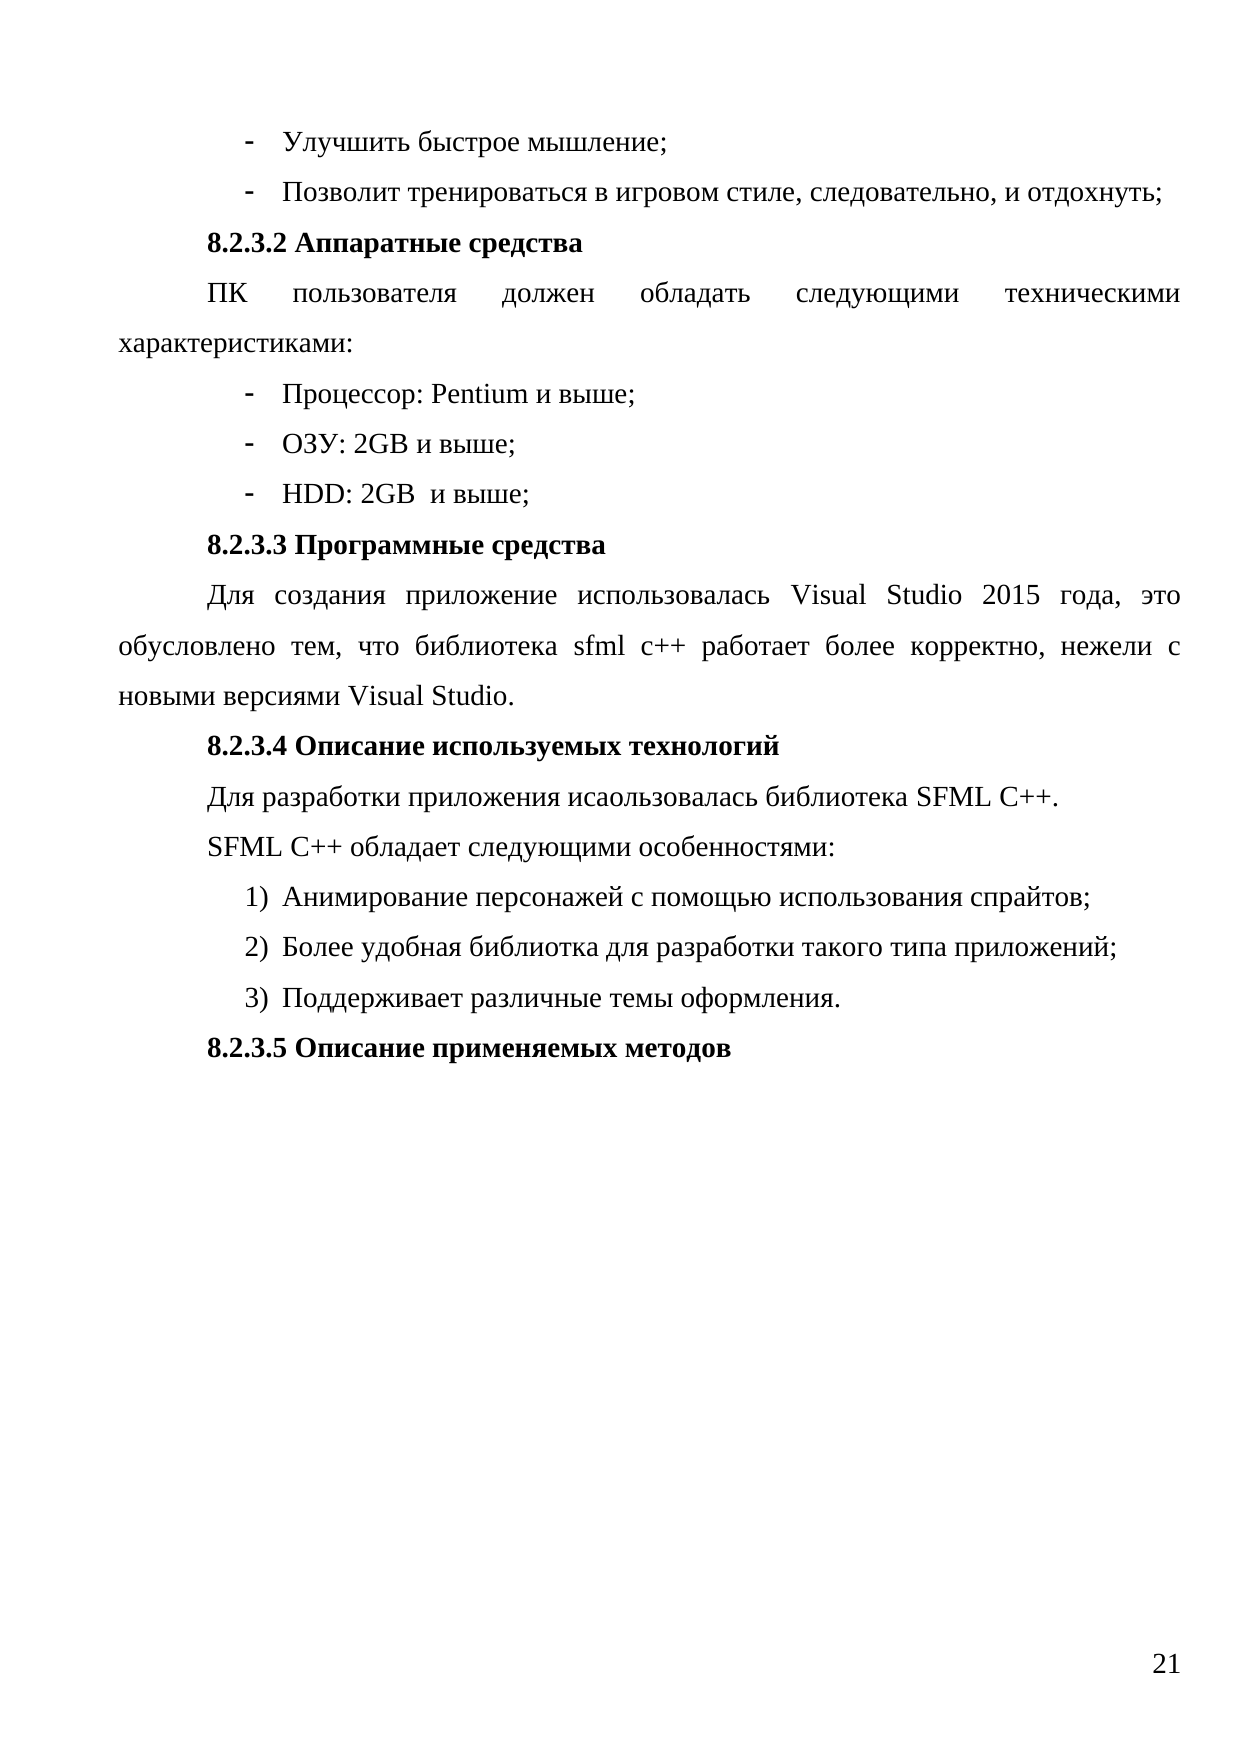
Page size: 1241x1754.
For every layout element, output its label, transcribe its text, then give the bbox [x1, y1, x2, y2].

list Более удобная библиотка для разработки такого типа приложений; [244, 929, 1181, 963]
text Для создания приложение использовалась Visual Studio 2015 года, это обусловлено тем, что библиотека sfml c++ работает более корректно, нежели с новыми версиями Visual Studio. [118, 577, 1181, 712]
subtitle Программные средства [118, 527, 1181, 561]
list Улучшить быстрое мышление; [244, 124, 1181, 158]
list Анимирование персонажей с помощью использования спрайтов; [244, 879, 1181, 913]
text ПК пользователя должен обладать следующими техническими характеристиками: [118, 275, 1181, 359]
list HDD: 2GB и выше; [244, 477, 1181, 510]
list Процессор: Pentium и выше; [244, 376, 1181, 409]
subtitle Аппаратные средства [118, 225, 1181, 258]
text SFML C++ обладает следующими особенностями: [118, 829, 1181, 862]
list ОЗУ: 2GB и выше; [244, 426, 1181, 460]
subtitle Описание применяемых методов [118, 1030, 1181, 1064]
subtitle Описание используемых технологий [118, 728, 1181, 762]
list Поддерживает различные темы оформления. [244, 980, 1181, 1013]
list Позволит тренироваться в игровом стиле, следовательно, и отдохнуть; [244, 174, 1181, 208]
text Для разработки приложения исаользовалась библиотека SFML C++. [118, 779, 1181, 812]
